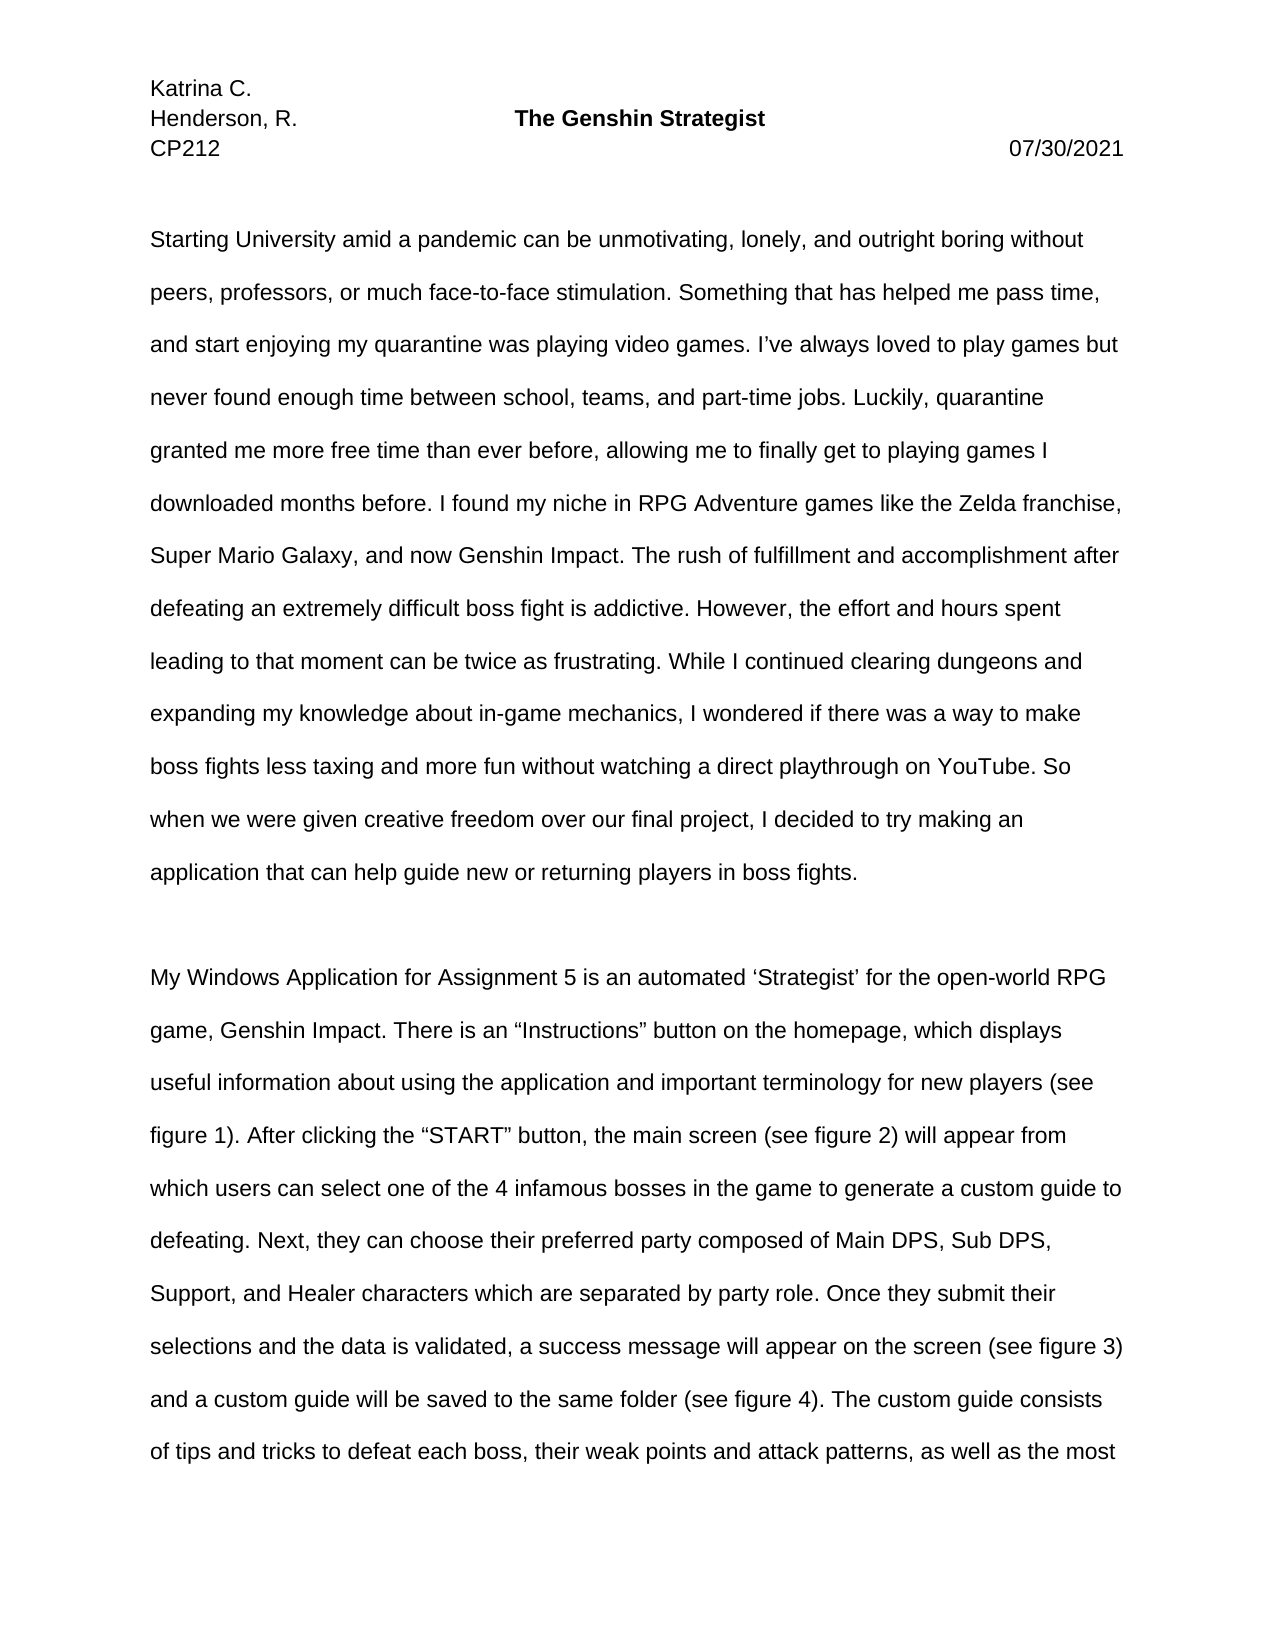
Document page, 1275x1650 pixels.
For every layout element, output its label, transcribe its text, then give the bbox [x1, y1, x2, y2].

text Starting University amid a pandemic can be unmotivating, lonely, and outright boring without peers, professors, or much face-to-face stimulation. Something that has helped me pass time, and start enjoying my quarantine was playing video games. I’ve always loved to play games but never found enough time between school, teams, and part-time jobs. Luckily, quarantine granted me more free time than ever before, allowing me to finally get to playing games I downloaded months before. I found my niche in RPG Adventure games like the Zelda franchise, Super Mario Galaxy, and now Genshin Impact. The rush of fulfillment and accomplishment after defeating an extremely difficult boss fight is addictive. However, the effort and hours spent leading to that moment can be twice as frustrating. While I continued clearing dungeons and expanding my knowledge about in-game mechanics, I wondered if there was a way to make boss fights less taxing and more fun without watching a direct playthrough on YouTube. So when we were given creative freedom over our final project, I decided to try making an application that can help guide new or returning players in boss fights. [150, 226, 1125, 885]
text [150, 964, 1125, 1465]
